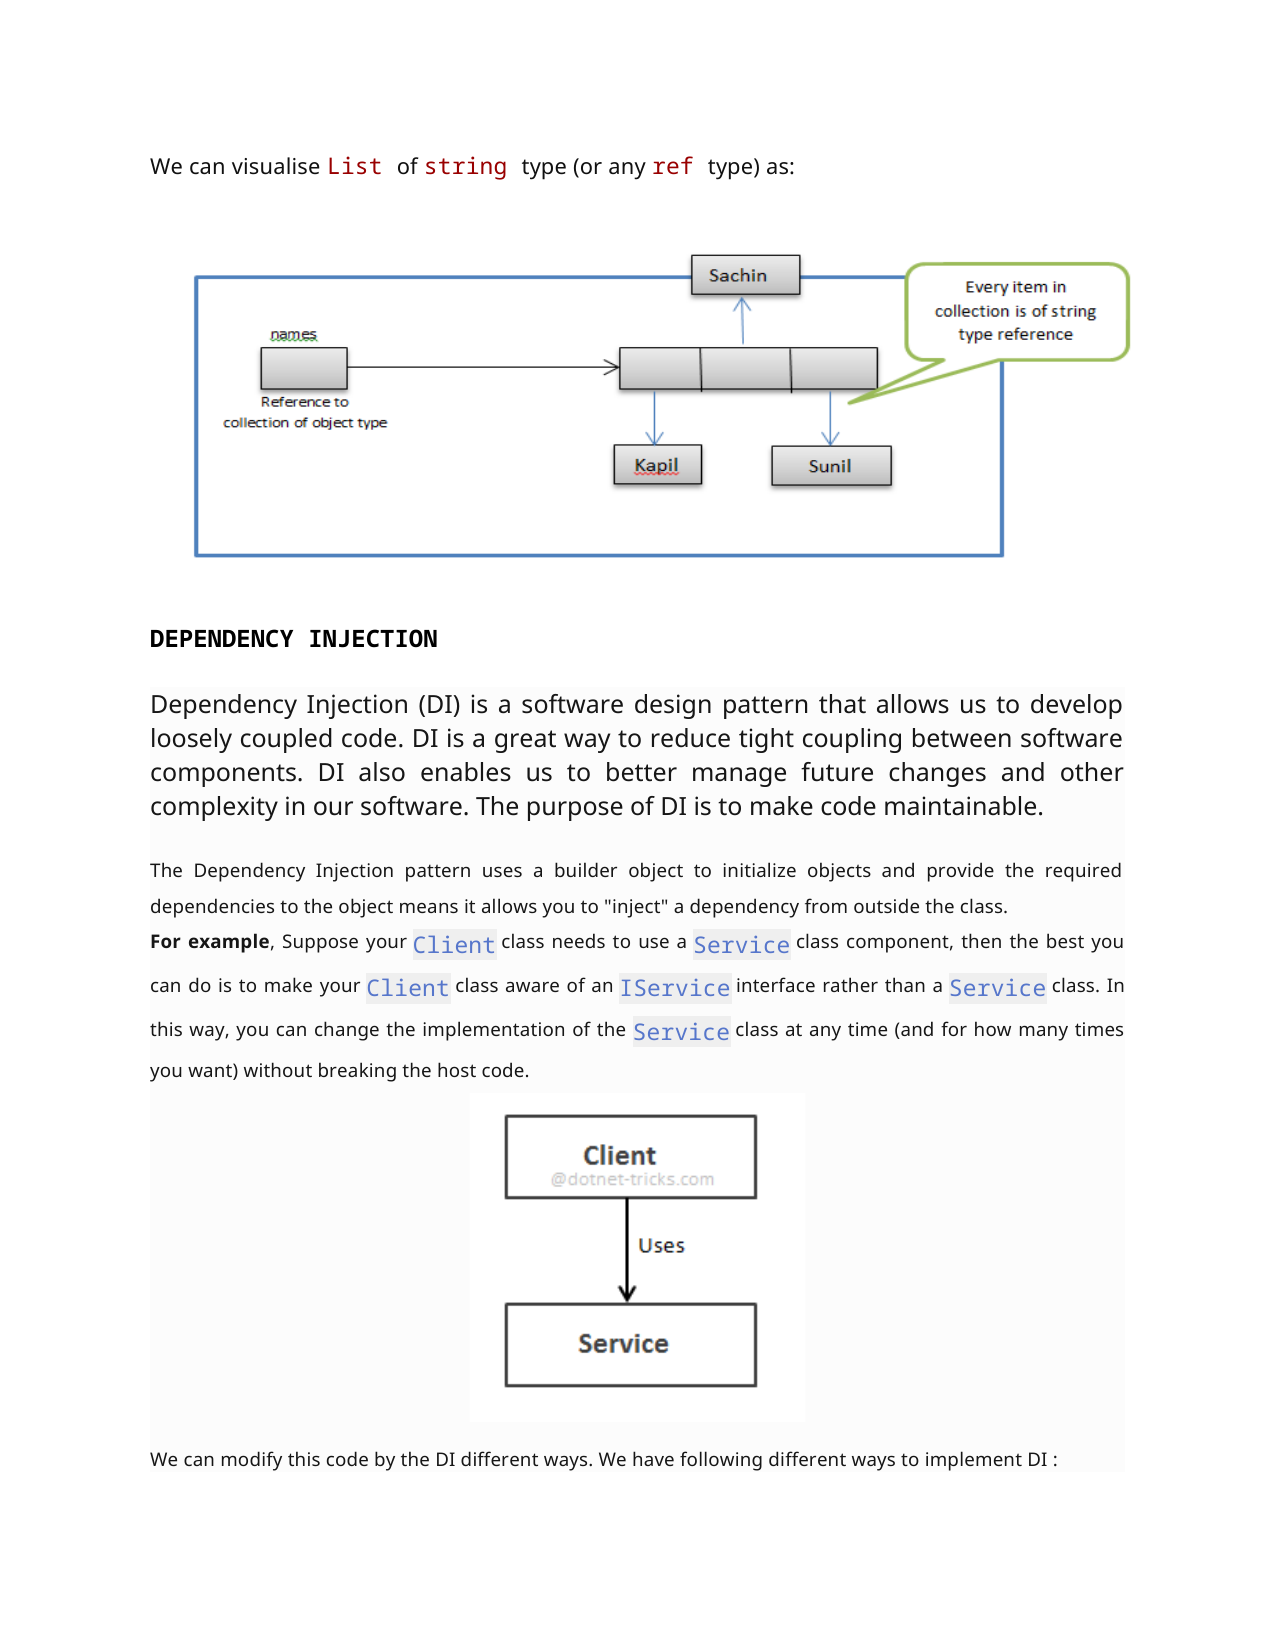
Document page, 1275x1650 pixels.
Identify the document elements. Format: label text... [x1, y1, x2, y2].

text We can modify this code by the DI different ways. We have following different ways to implement DI : [150, 1446, 1125, 1472]
text Dependency Injection (DI) is a software design pattern that allows us to develop loosely coupled code. DI is a great way to reduce tight coupling between software components. DI also enables us to better manage future changes and other complexity in our software. The purpose of DI is to make code maintainable. [150, 687, 1125, 823]
picture [150, 222, 1150, 583]
picture [469, 1093, 806, 1422]
text DEPENDENCY INJECTION [150, 622, 1125, 654]
text For example, Suppose your Client class needs to use a Service class component, then the best you can do is to make your Client class aware of an IService interface rather than a Service class. In this way, you can change the implementation of the Service class at any time (and for how many times you want) without breaking the host code. [150, 929, 1125, 1083]
text We can visualise List of string type (or any ref type) as: [150, 150, 1125, 181]
text The Dependency Injection pattern uses a builder object to initialize objects and provide the required dependencies to the object means it allows you to "inject" a dependency from outside the class. [150, 857, 1125, 918]
